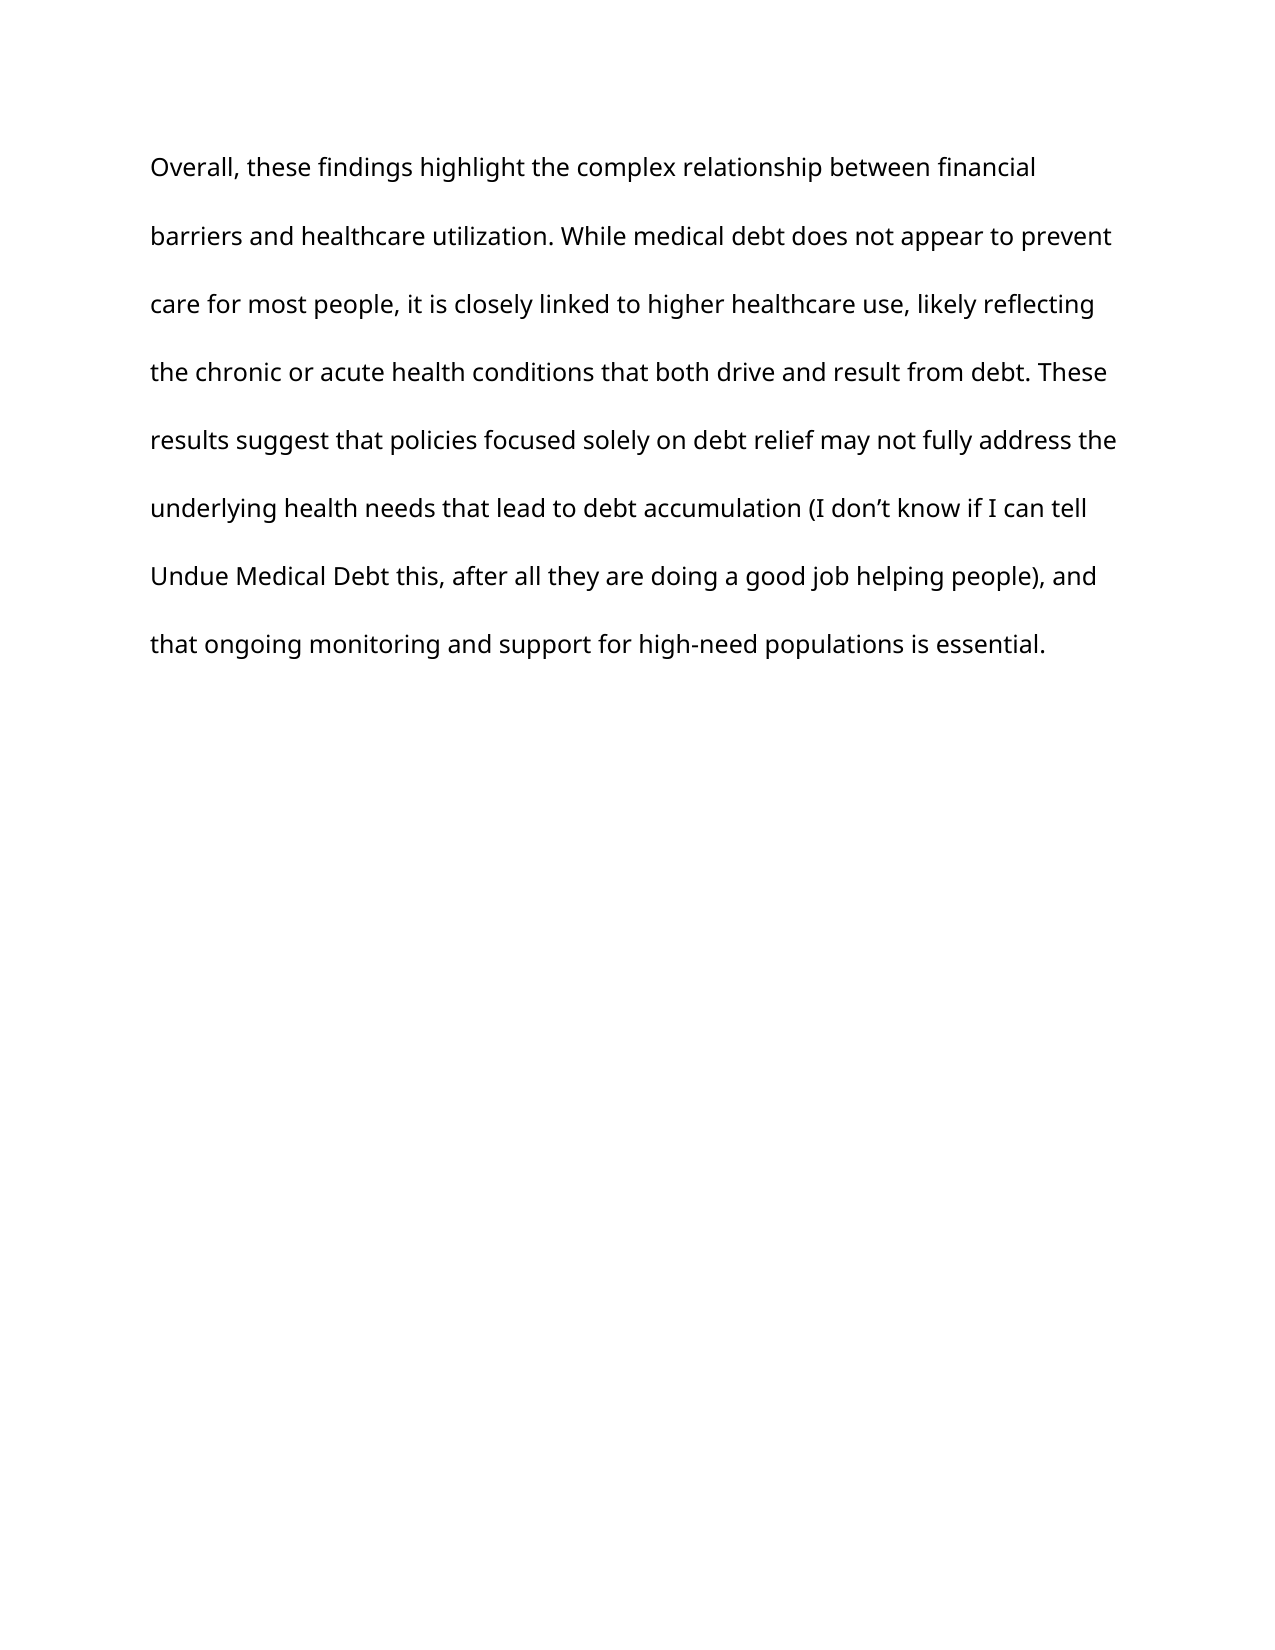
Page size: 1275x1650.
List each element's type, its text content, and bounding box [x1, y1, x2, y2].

text Overall, these findings highlight the complex relationship between financial barriers and healthcare utilization. While medical debt does not appear to prevent care for most people, it is closely linked to higher healthcare use, likely reflecting the chronic or acute health conditions that both drive and result from debt. These results suggest that policies focused solely on debt relief may not fully address the underlying health needs that lead to debt accumulation (I don’t know if I can tell Undue Medical Debt this, after all they are doing a good job helping people), and that ongoing monitoring and support for high-need populations is essential. [150, 150, 1125, 661]
